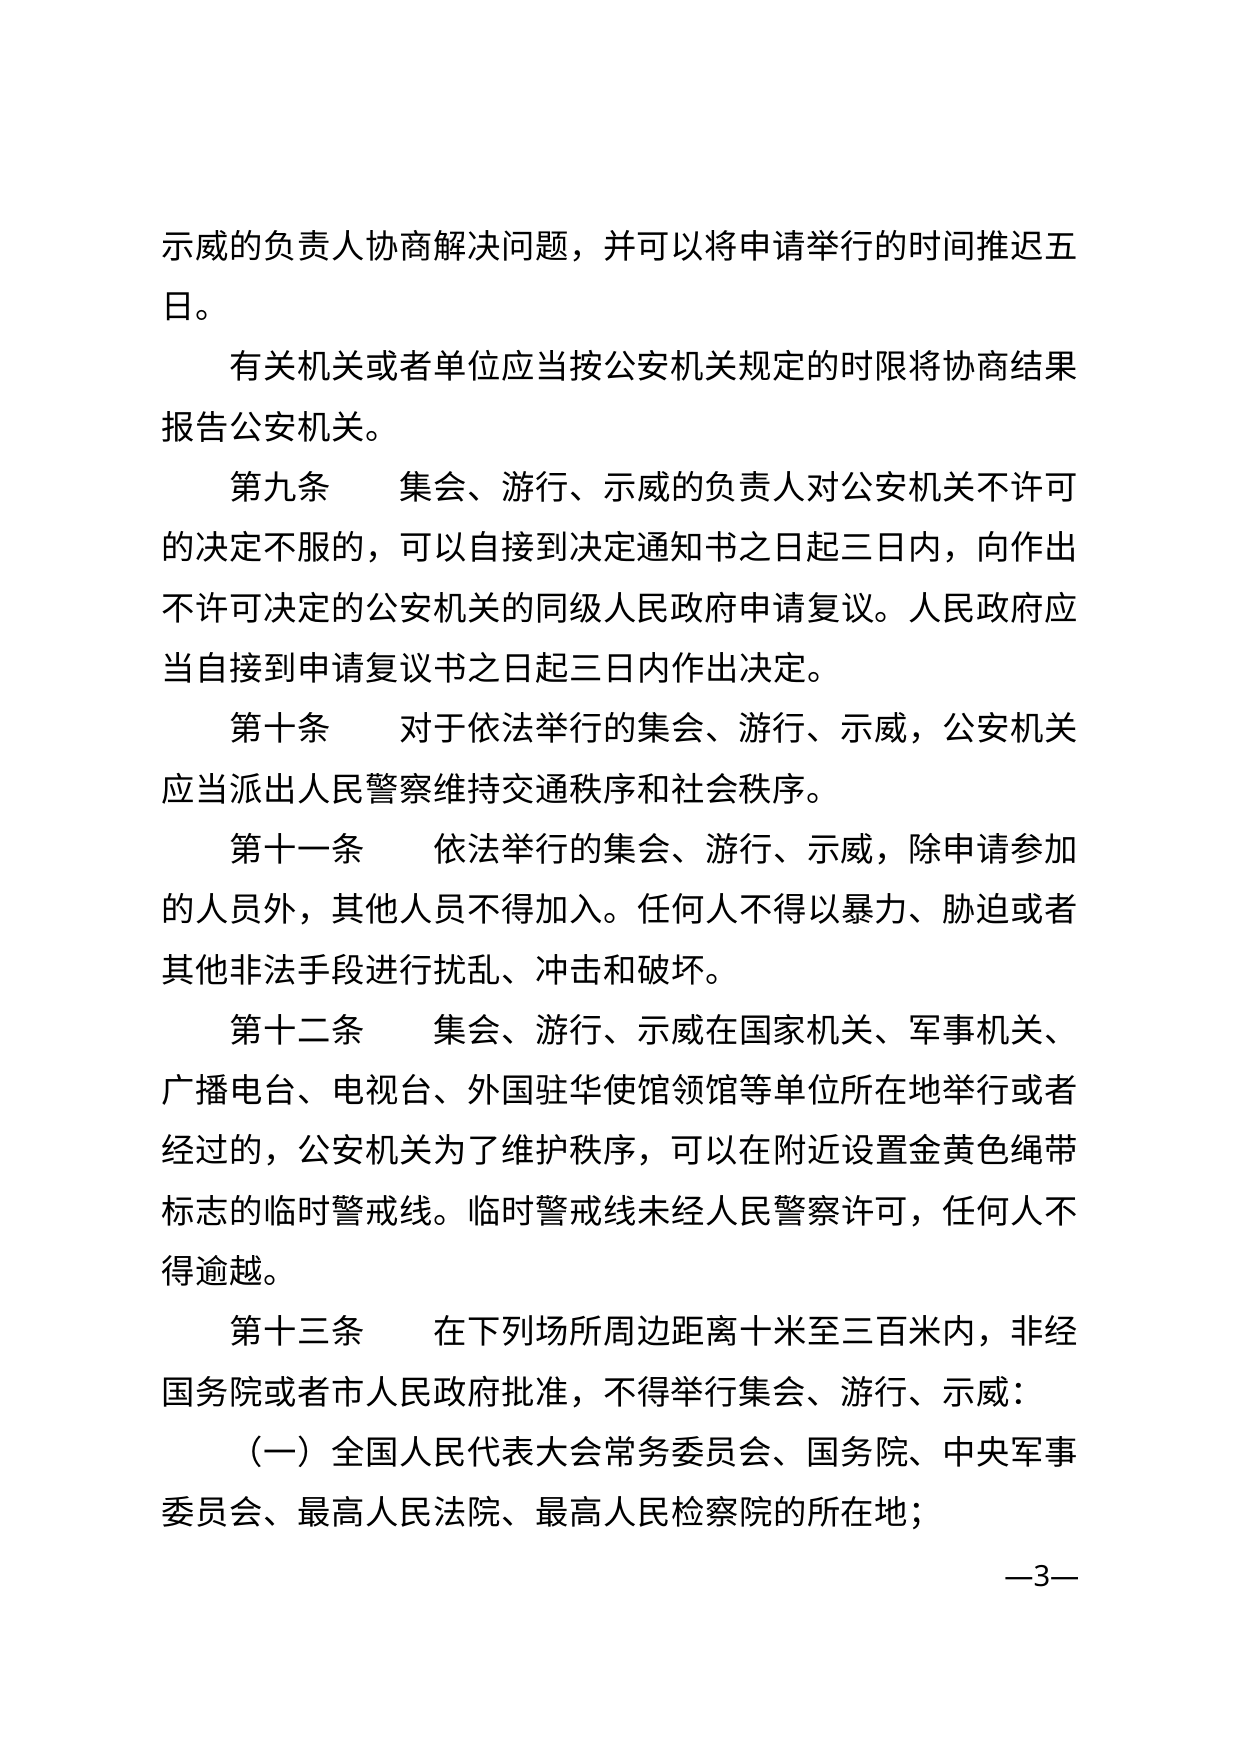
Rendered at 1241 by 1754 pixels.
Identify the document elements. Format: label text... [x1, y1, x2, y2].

text 第十三条 在下列场所周边距离十米至三百米内，非经国务院或者市人民政府批准，不得举行集会、游行、示威： [162, 1299, 1078, 1420]
text 第十条 对于依法举行的集会、游行、示威，公安机关应当派出人民警察维持交通秩序和社会秩序。 [162, 696, 1078, 817]
text （一）全国人民代表大会常务委员会、国务院、中央军事委员会、最高人民法院、最高人民检察院的所在地； [162, 1420, 1078, 1540]
text 第十一条 依法举行的集会、游行、示威，除申请参加的人员外，其他人员不得加入。任何人不得以暴力、胁迫或者其他非法手段进行扰乱、冲击和破坏。 [162, 817, 1078, 998]
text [162, 213, 1078, 334]
text 第九条 集会、游行、示威的负责人对公安机关不许可的决定不服的，可以自接到决定通知书之日起三日内，向作出不许可决定的公安机关的同级人民政府申请复议。人民政府应当自接到申请复议书之日起三日内作出决定。 [162, 455, 1078, 696]
text 第十二条 集会、游行、示威在国家机关、军事机关、广播电台、电视台、外国驻华使馆领馆等单位所在地举行或者经过的，公安机关为了维护秩序，可以在附近设置金黄色绳带标志的临时警戒线。临时警戒线未经人民警察许可，任何人不得逾越。 [162, 998, 1078, 1299]
text 有关机关或者单位应当按公安机关规定的时限将协商结果报告公安机关。 [162, 334, 1078, 455]
